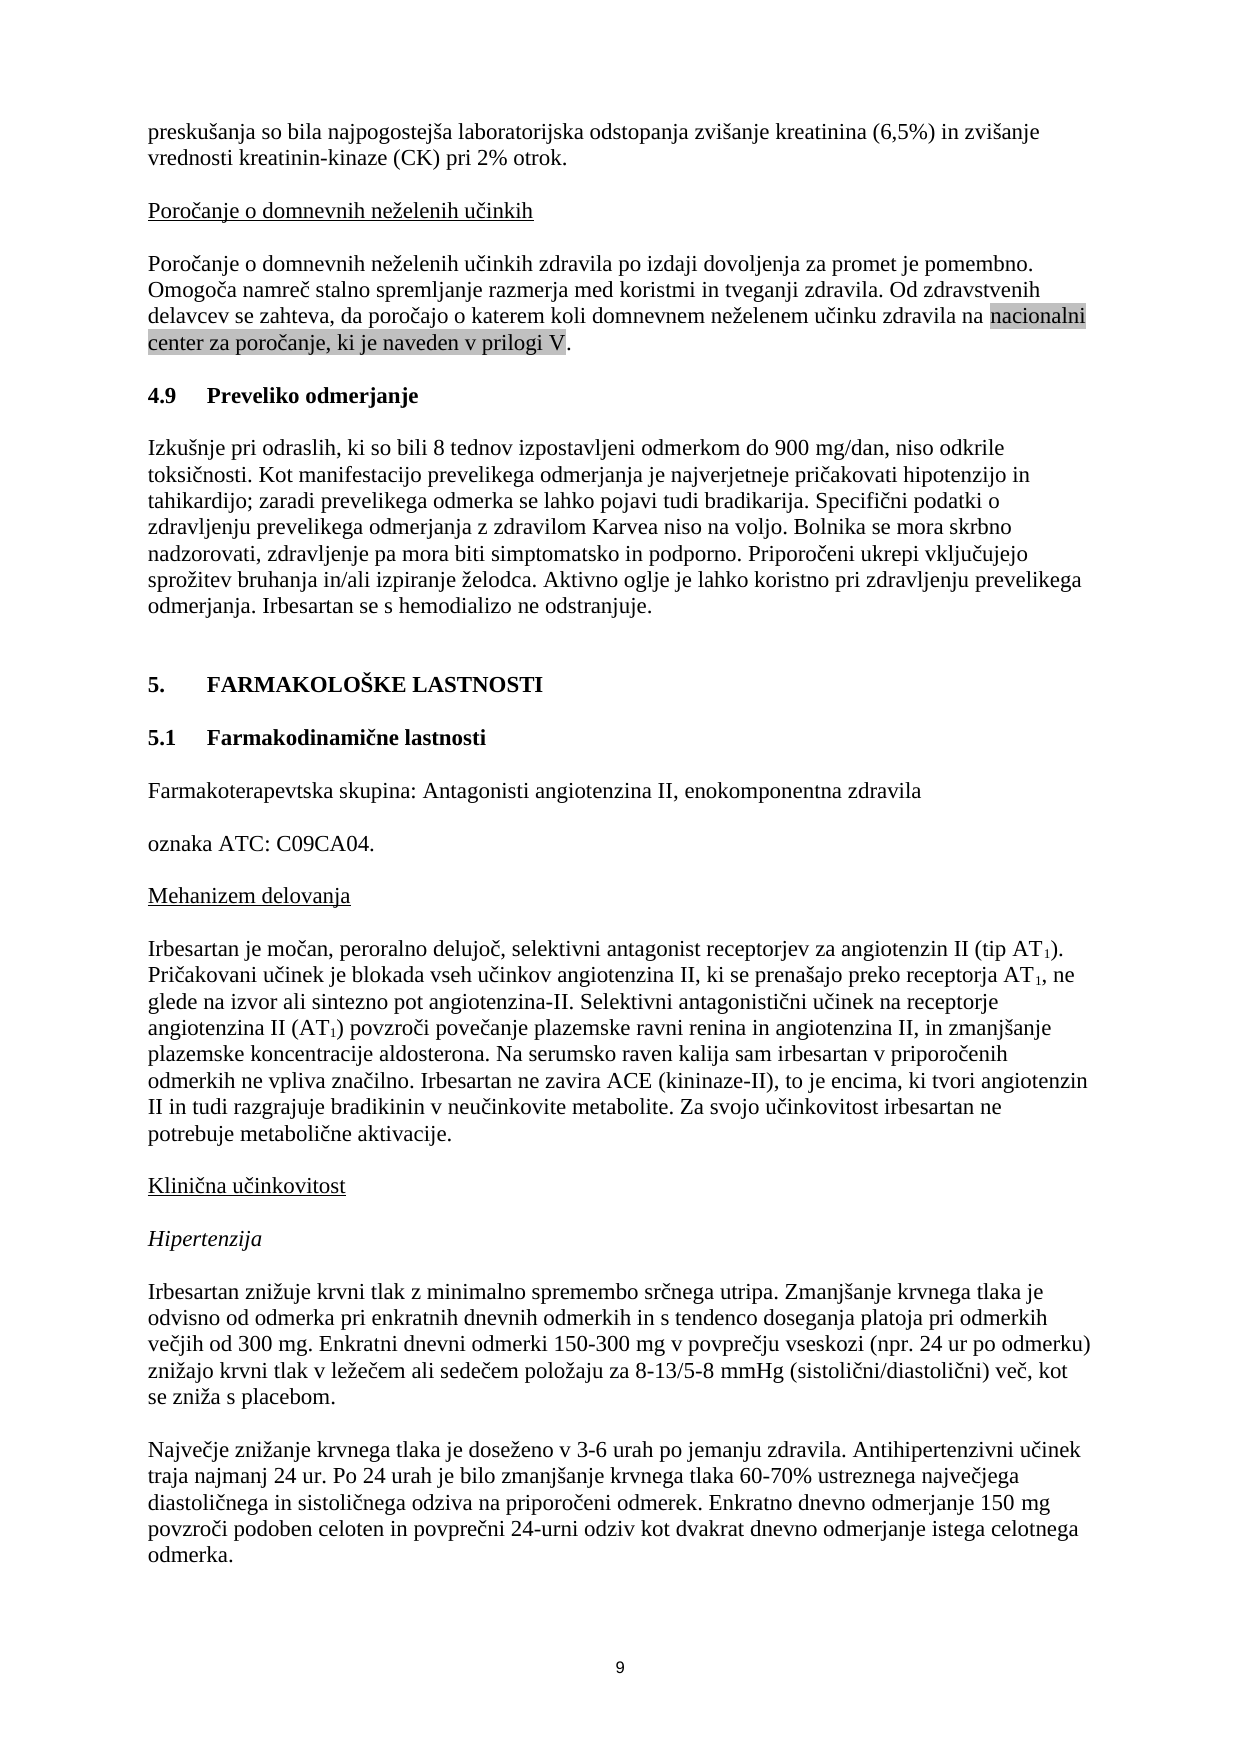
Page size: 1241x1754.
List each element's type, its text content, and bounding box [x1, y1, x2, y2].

text Irbesartan znižuje krvni tlak z minimalno spremembo srčnega utripa. Zmanjšanje krvnega tlaka je odvisno od odmerka pri enkratnih dnevnih odmerkih in s tendenco doseganja platoja pri odmerkih večjih od 300 mg. Enkratni dnevni odmerki 150-300 mg v povprečju vseskozi (npr. 24 ur po odmerku) znižajo krvni tlak v ležečem ali sedečem položaju za 8-13/5-8 mmHg (sistolični/diastolični) več, kot se zniža s placebom. [148, 1278, 1093, 1409]
text Farmakoterapevtska skupina: Antagonisti angiotenzina II, enokomponentna zdravila [148, 777, 1093, 803]
text oznaka ATC: C09CA04. [148, 830, 1093, 856]
text Mehanizem delovanja [148, 882, 1093, 909]
text Irbesartan je močan, peroralno delujoč, selektivni antagonist receptorjev za angiotenzin II (tip AT1). Pričakovani učinek je blokada vseh učinkov angiotenzina II, ki se prenašajo preko receptorja AT1, ne glede na izvor ali sintezno pot angiotenzina-II. Selektivni antagonistični učinek na receptorje angiotenzina II (AT1) povzroči povečanje plazemske ravni renina in angiotenzina II, in zmanjšanje plazemske koncentracije aldosterona. Na serumsko raven kalija sam irbesartan v priporočenih odmerkih ne vpliva značilno. Irbesartan ne zavira ACE (kininaze-II), to je encima, ki tvori angiotenzin II in tudi razgrajuje bradikinin v neučinkovite metabolite. Za svojo učinkovitost irbesartan ne potrebuje metabolične aktivacije. [148, 935, 1093, 1146]
subtitle Klinična učinkovitost [148, 1172, 1093, 1199]
subtitle 4.9 Preveliko odmerjanje [148, 382, 1093, 408]
subtitle 5.1 Farmakodinamične lastnosti [148, 724, 1093, 751]
text Največje znižanje krvnega tlaka je doseženo v 3-6 urah po jemanju zdravila. Antihipertenzivni učinek traja najmanj 24 ur. Po 24 urah je bilo zmanjšanje krvnega tlaka 60-70% ustreznega največjega diastoličnega in sistoličnega odziva na priporočeni odmerek. Enkratno dnevno odmerjanje 150 mg povzroči podoben celoten in povprečni 24-urni odziv kot dvakrat dnevno odmerjanje istega celotnega odmerka. [148, 1436, 1093, 1568]
subtitle 5. FARMAKOLOŠKE LASTNOSTI [148, 672, 1093, 698]
text Poročanje o domnevnih neželenih učinkih zdravila po izdaji dovoljenja za promet je pomembno. Omogoča namreč stalno spremljanje razmerja med koristmi in tveganji zdravila. Od zdravstvenih delavcev se zahteva, da poročajo o katerem koli domnevnem neželenem učinku zdravila na nacionalni center za poročanje, ki je naveden v prilogi V. [148, 250, 1093, 355]
text Izkušnje pri odraslih, ki so bili 8 tednov izpostavljeni odmerkom do 900 mg/dan, niso odkrile toksičnosti. Kot manifestacijo prevelikega odmerjanja je najverjetneje pričakovati hipotenzijo in tahikardijo; zaradi prevelikega odmerka se lahko pojavi tudi bradikarija. Specifični podatki o zdravljenju prevelikega odmerjanja z zdravilom Karvea niso na voljo. Bolnika se mora skrbno nadzorovati, zdravljenje pa mora biti simptomatsko in podporno. Priporočeni ukrepi vključujejo sprožitev bruhanja in/ali izpiranje želodca. Aktivno oglje je lahko koristno pri zdravljenju prevelikega odmerjanja. Irbesartan se s hemodializo ne odstranjuje. [148, 434, 1093, 619]
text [148, 118, 1093, 171]
text Hipertenzija [148, 1225, 1093, 1251]
text Poročanje o domnevnih neželenih učinkih [148, 197, 1093, 223]
